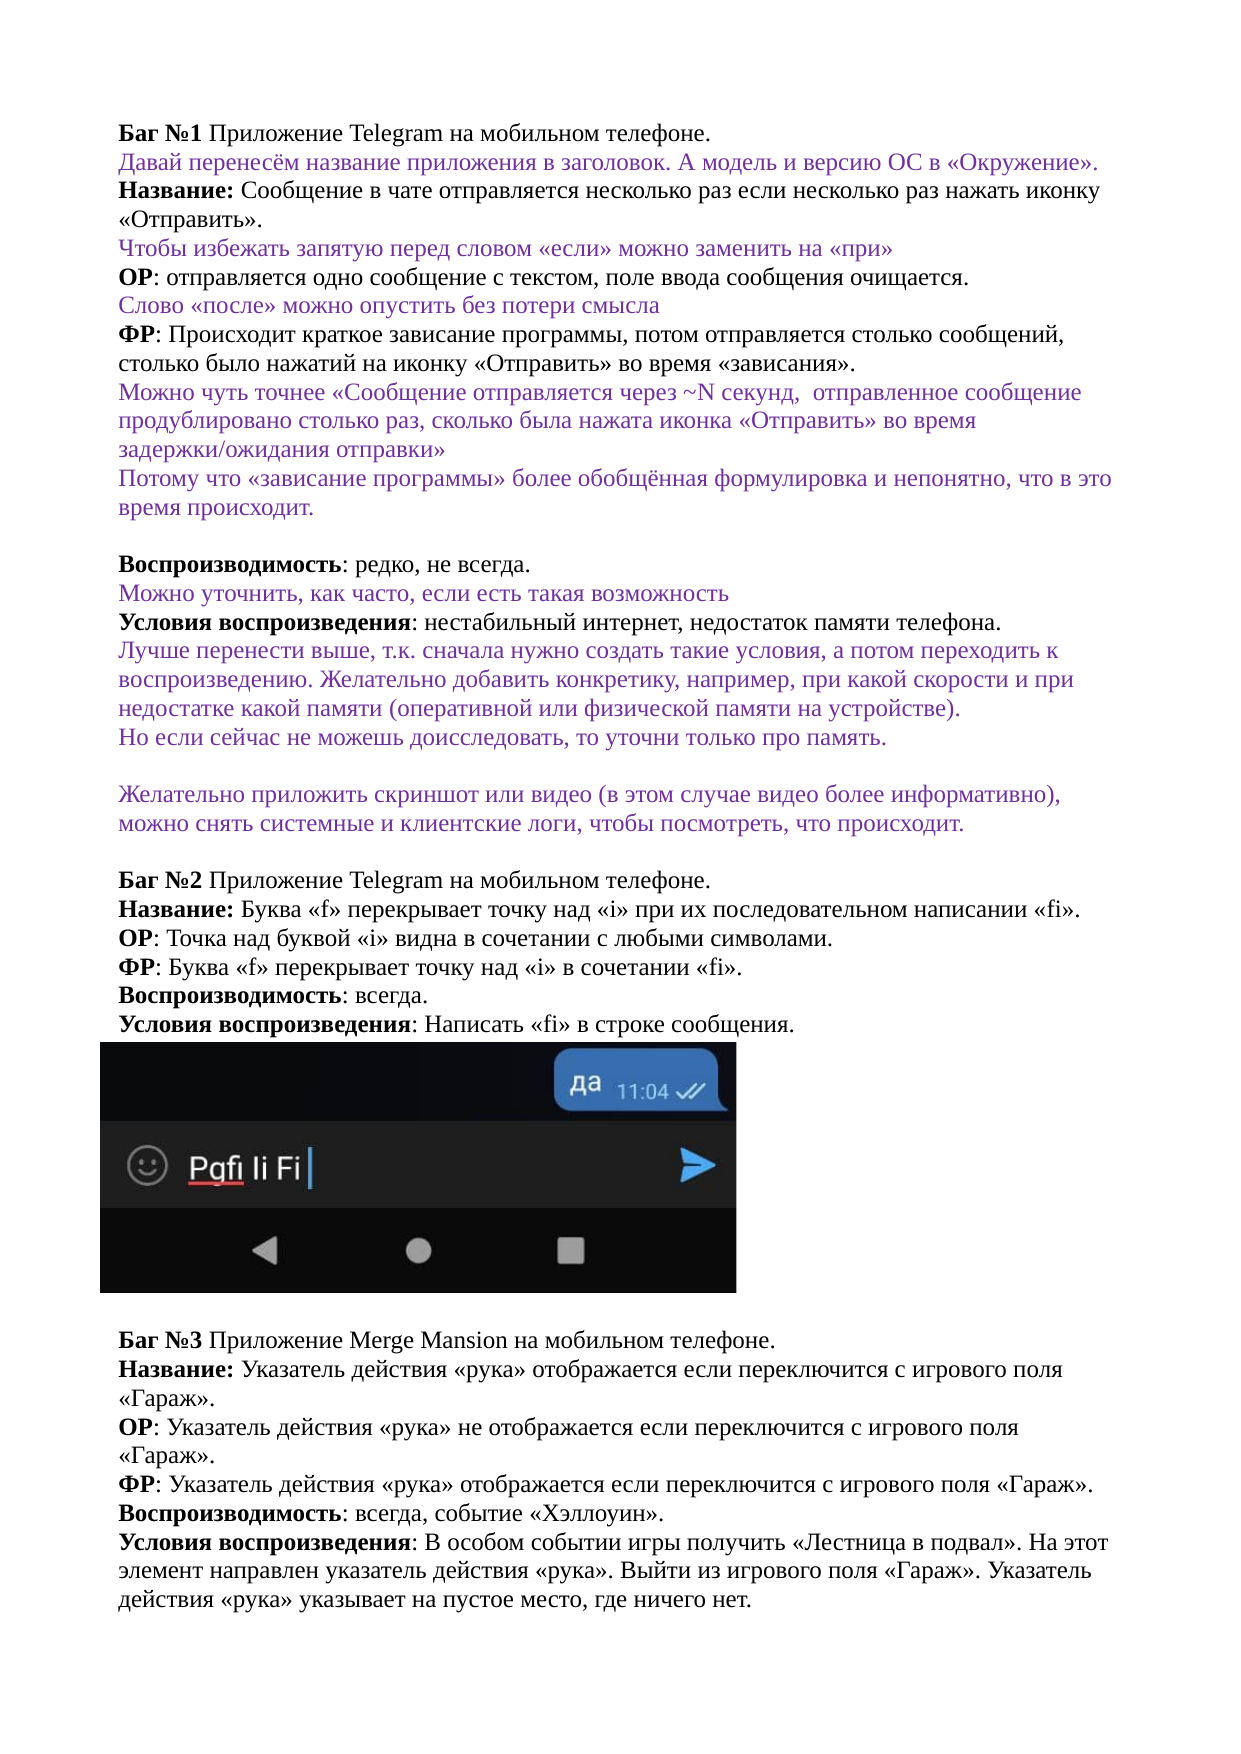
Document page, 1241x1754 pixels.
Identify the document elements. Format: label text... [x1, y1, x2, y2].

text Баг №3 Приложение Merge Mansion на мобильном телефоне. [118, 1326, 1122, 1354]
text Условия воспроизведения: Написать «fi» в строке сообщения. [118, 1009, 1122, 1038]
picture [100, 1042, 737, 1293]
text ФР: Буква «f» перекрывает точку над «i» в сочетании «fi». [118, 952, 1122, 981]
text Воспроизводимость: всегда. [118, 981, 1122, 1009]
text Чтобы избежать запятую перед словом «если» можно заменить на «при» [118, 233, 1122, 262]
text Условия воспроизведения: В особом событии игры получить «Лестница в подвал». На этот элемент направлен указатель действия «рука». Выйти из игрового поля «Гараж». Указатель действия «рука» указывает на пустое место, где ничего нет. [118, 1527, 1122, 1613]
text Давай перенесём название приложения в заголовок. А модель и версию ОС в «Окружение». [118, 147, 1122, 176]
text ОР: отправляется одно сообщение с текстом, поле ввода сообщения очищается. [118, 262, 1122, 291]
text Условия воспроизведения: нестабильный интернет, недостаток памяти телефона. [118, 607, 1122, 636]
text Баг №1 Приложение Telegram на мобильном телефоне. [118, 118, 1122, 147]
text Баг №2 Приложение Telegram на мобильном телефоне. [118, 866, 1122, 894]
text Желательно приложить скриншот или видео (в этом случае видео более информативно), можно снять системные и клиентские логи, чтобы посмотреть, что происходит. [118, 779, 1122, 837]
text ФР: Происходит краткое зависание программы, потом отправляется столько сообщений, столько было нажатий на иконку «Отправить» во время «зависания». [118, 319, 1122, 377]
text Воспроизводимость: всегда, событие «Хэллоуин». [118, 1498, 1122, 1527]
text Но если сейчас не можешь доисследовать, то уточни только про память. [118, 722, 1122, 751]
text Слово «после» можно опустить без потери смысла [118, 291, 1122, 319]
text Название: Сообщение в чате отправляется несколько раз если несколько раз нажать иконку «Отправить». [118, 176, 1122, 233]
text Воспроизводимость: редко, не всегда. [118, 549, 1122, 578]
text Название: Буква «f» перекрывает точку над «i» при их последовательном написании «fi». [118, 894, 1122, 923]
text Название: Указатель действия «рука» отображается если переключится с игрового поля «Гараж». [118, 1354, 1122, 1412]
text Можно чуть точнее «Сообщение отправляется через ~N секунд, отправленное сообщение продублировано столько раз, сколько была нажата иконка «Отправить» во время задержки/ожидания отправки» [118, 377, 1122, 463]
text Можно уточнить, как часто, если есть такая возможность [118, 578, 1122, 607]
text ОР: Указатель действия «рука» не отображается если переключится с игрового поля «Гараж». [118, 1412, 1122, 1469]
text Лучше перенести выше, т.к. сначала нужно создать такие условия, а потом переходить к воспроизведению. Желательно добавить конкретику, например, при какой скорости и при недостатке какой памяти (оперативной или физической памяти на устройстве). [118, 636, 1122, 722]
text Потому что «зависание программы» более обобщённая формулировка и непонятно, что в это время происходит. [118, 463, 1122, 521]
text ОР: Точка над буквой «i» видна в сочетании с любыми символами. [118, 923, 1122, 952]
text ФР: Указатель действия «рука» отображается если переключится с игрового поля «Гараж». [118, 1469, 1122, 1498]
